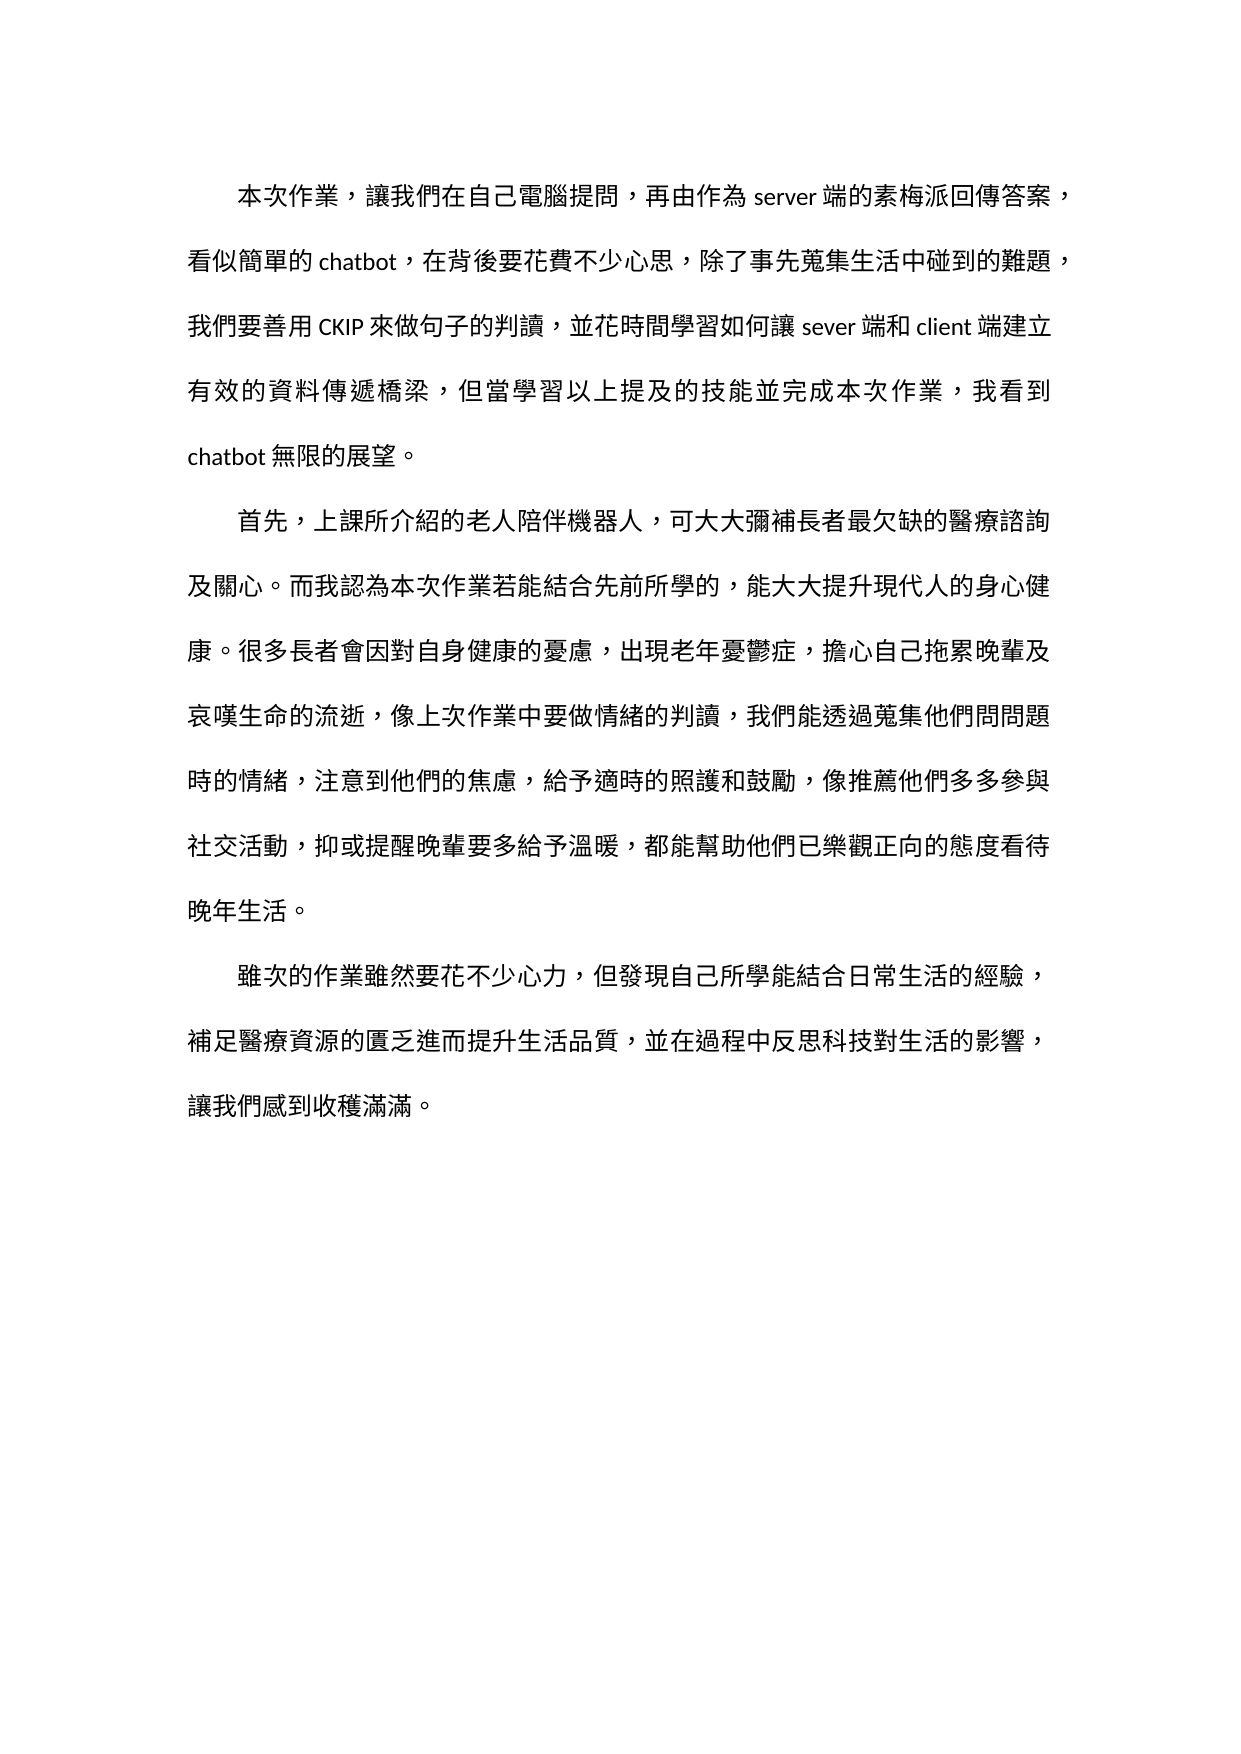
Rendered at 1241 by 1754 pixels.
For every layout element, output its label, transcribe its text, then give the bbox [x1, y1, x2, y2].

text 本次作業，讓我們在自己電腦提問，再由作為server端的素梅派回傳答案，看似簡單的chatbot，在背後要花費不少心思，除了事先蒐集生活中碰到的難題，我們要善用CKIP來做句子的判讀，並花時間學習如何讓sever端和client端建立有效的資料傳遞橋梁，但當學習以上提及的技能並完成本次作業，我看到chatbot無限的展望。 [187, 162, 1053, 487]
text 首先，上課所介紹的老人陪伴機器人，可大大彌補長者最欠缺的醫療諮詢及關心。而我認為本次作業若能結合先前所學的，能大大提升現代人的身心健康。很多長者會因對自身健康的憂慮，出現老年憂鬱症，擔心自己拖累晚輩及哀嘆生命的流逝，像上次作業中要做情緒的判讀，我們能透過蒐集他們問問題時的情緒，注意到他們的焦慮，給予適時的照護和鼓勵，像推薦他們多多參與社交活動，抑或提醒晚輩要多給予溫暖，都能幫助他們已樂觀正向的態度看待晚年生活。 [187, 487, 1053, 942]
text 雖次的作業雖然要花不少心力，但發現自己所學能結合日常生活的經驗，補足醫療資源的匱乏進而提升生活品質，並在過程中反思科技對生活的影響，讓我們感到收穫滿滿。 [187, 942, 1053, 1137]
